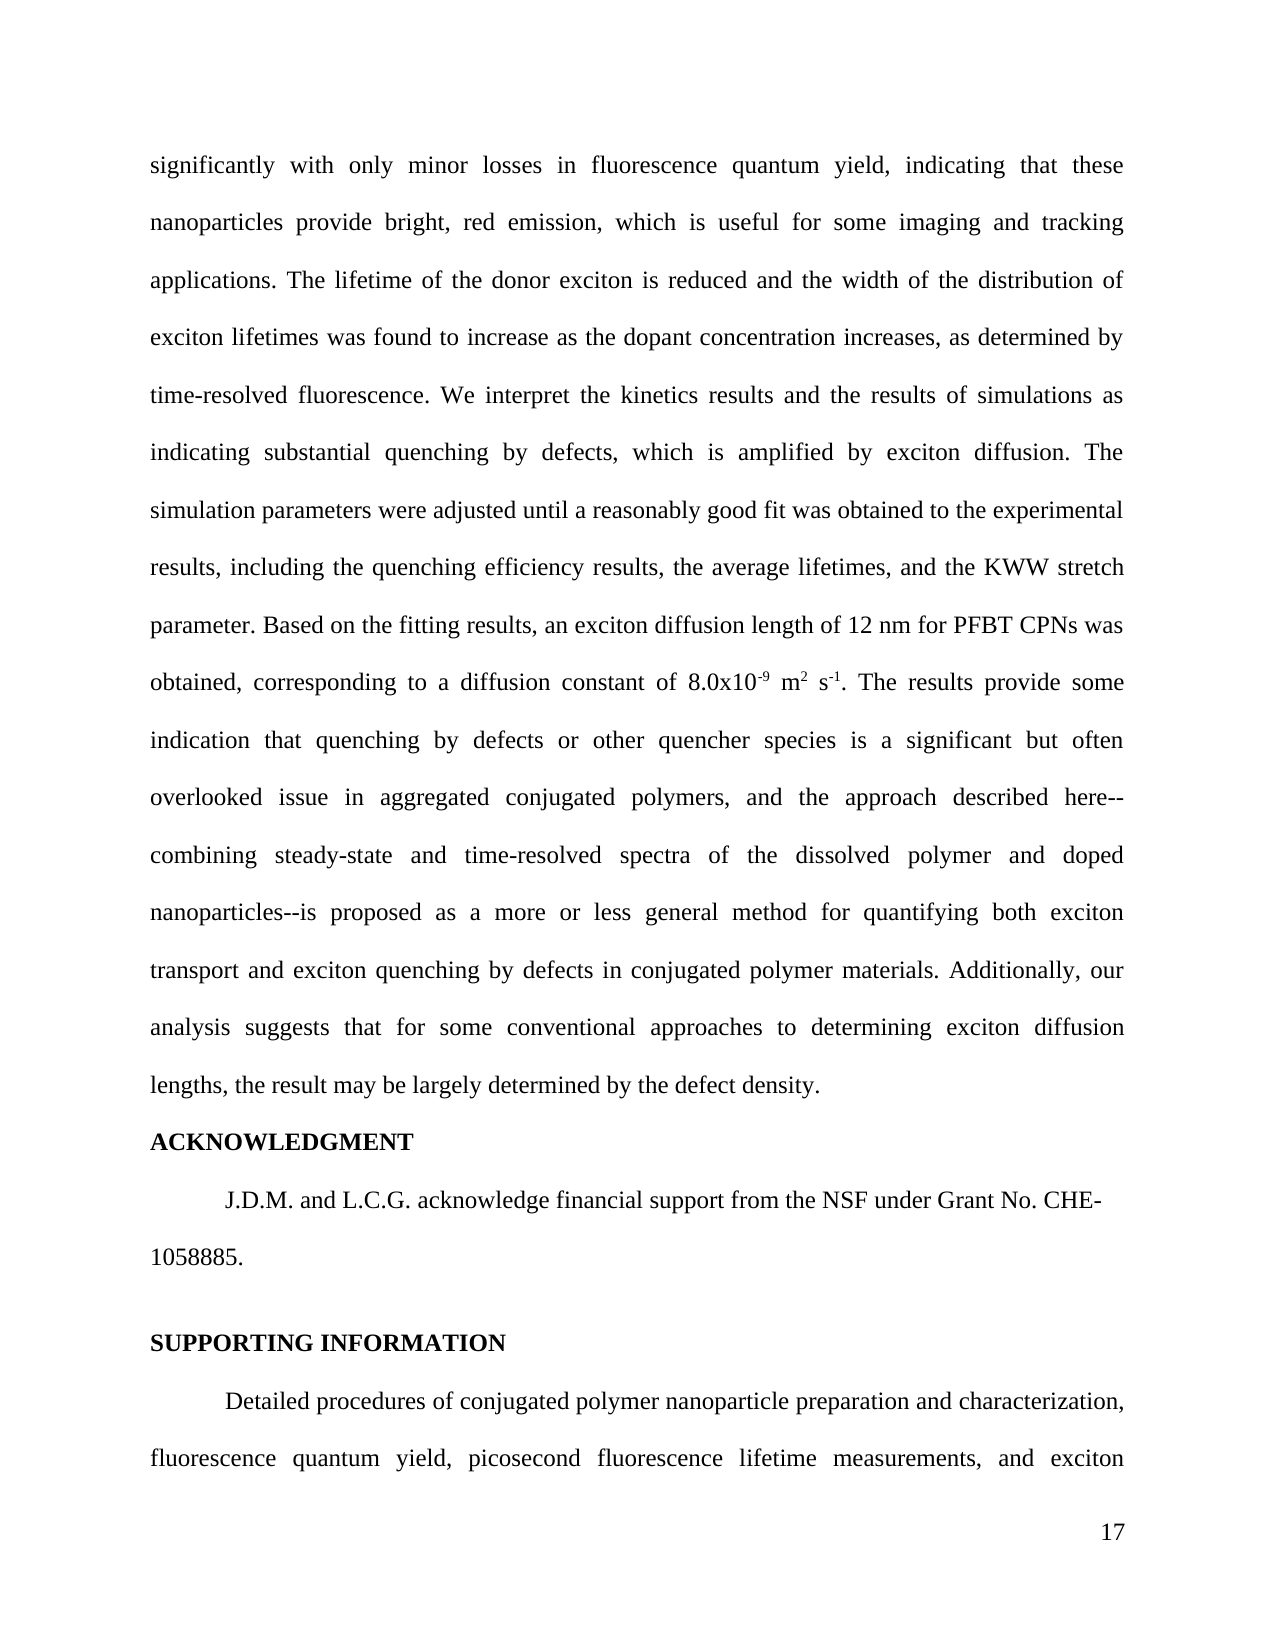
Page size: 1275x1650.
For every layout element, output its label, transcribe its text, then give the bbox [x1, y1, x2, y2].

text ACKNOWLEDGMENT [150, 1127, 1125, 1156]
text SUPPORTING INFORMATION [150, 1328, 1125, 1357]
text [150, 1386, 1125, 1472]
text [150, 150, 1125, 1099]
text J.D.M. and L.C.G. acknowledge financial support from the NSF under Grant No. CHE-1058885. [150, 1185, 1125, 1271]
